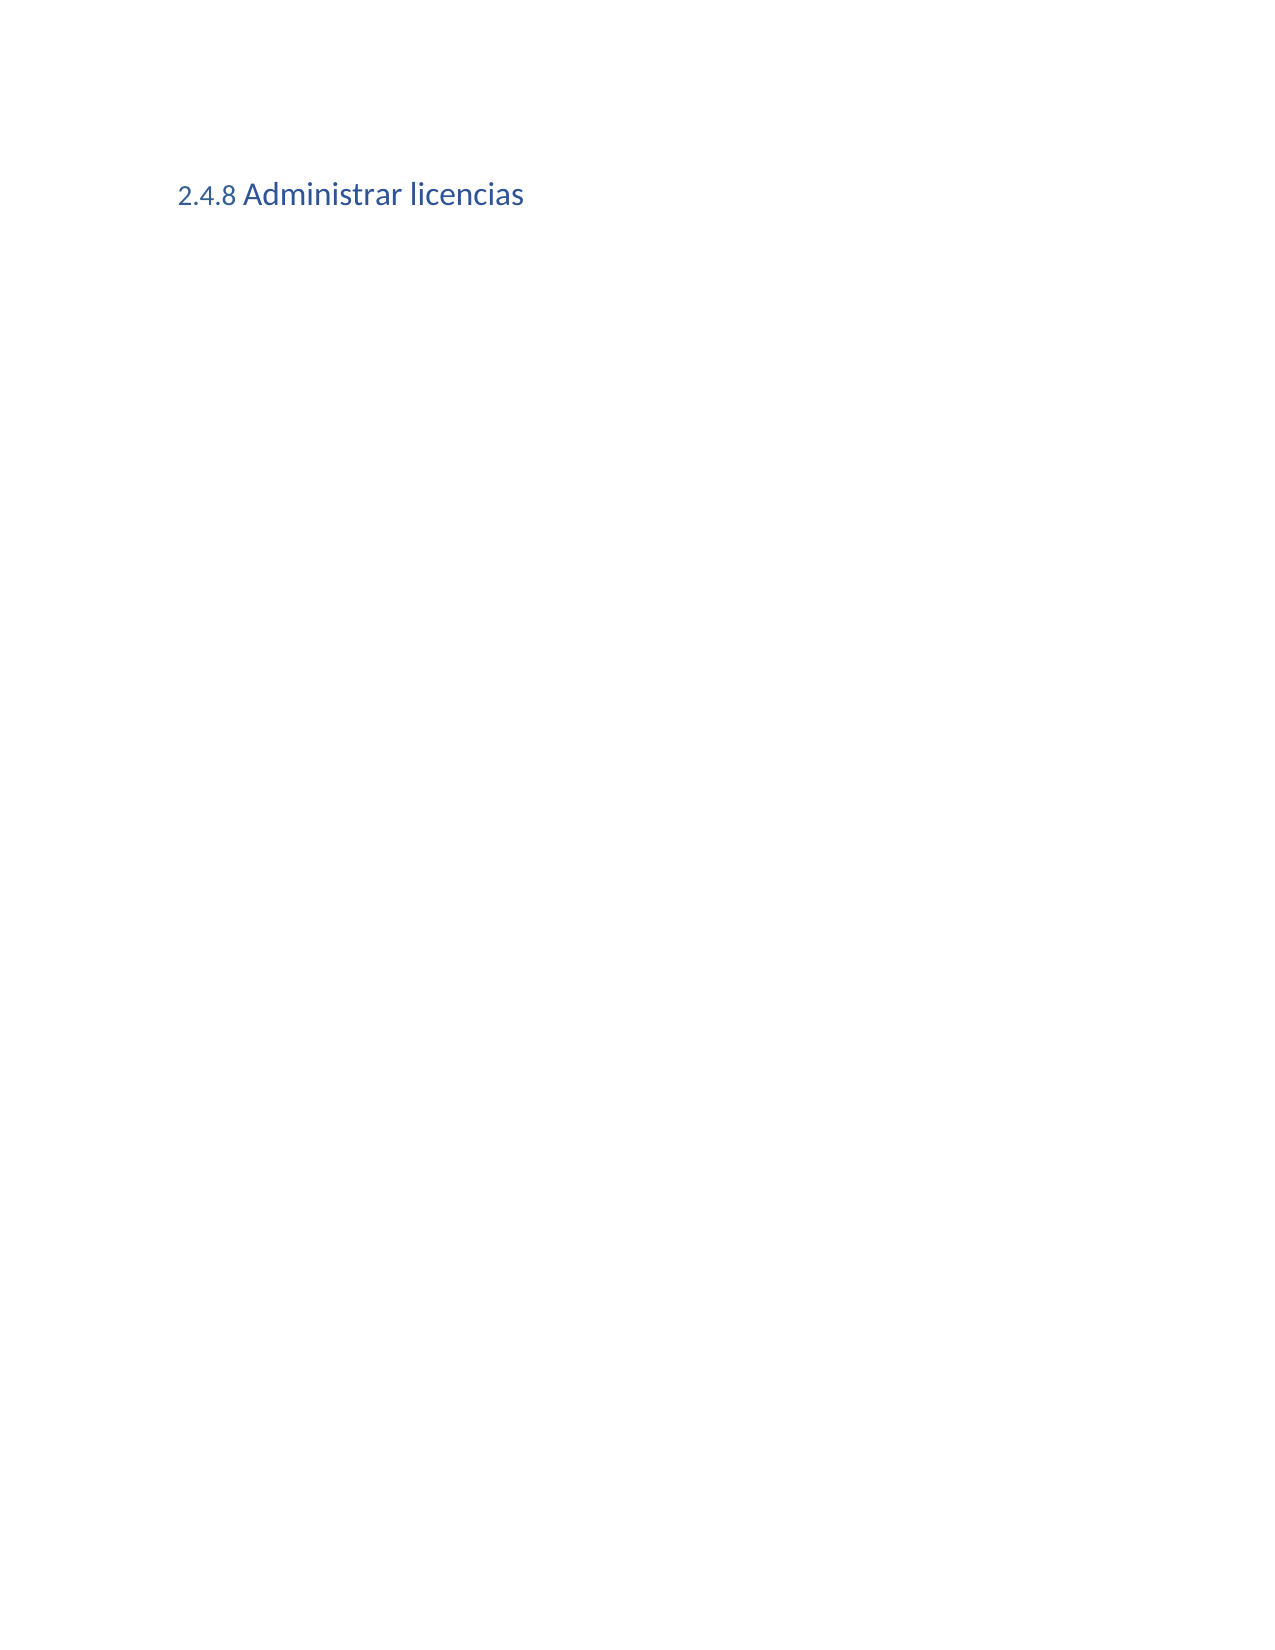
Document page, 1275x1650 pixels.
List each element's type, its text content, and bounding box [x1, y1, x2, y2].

subtitle 2.4.8 Administrar licencias [177, 173, 1098, 213]
